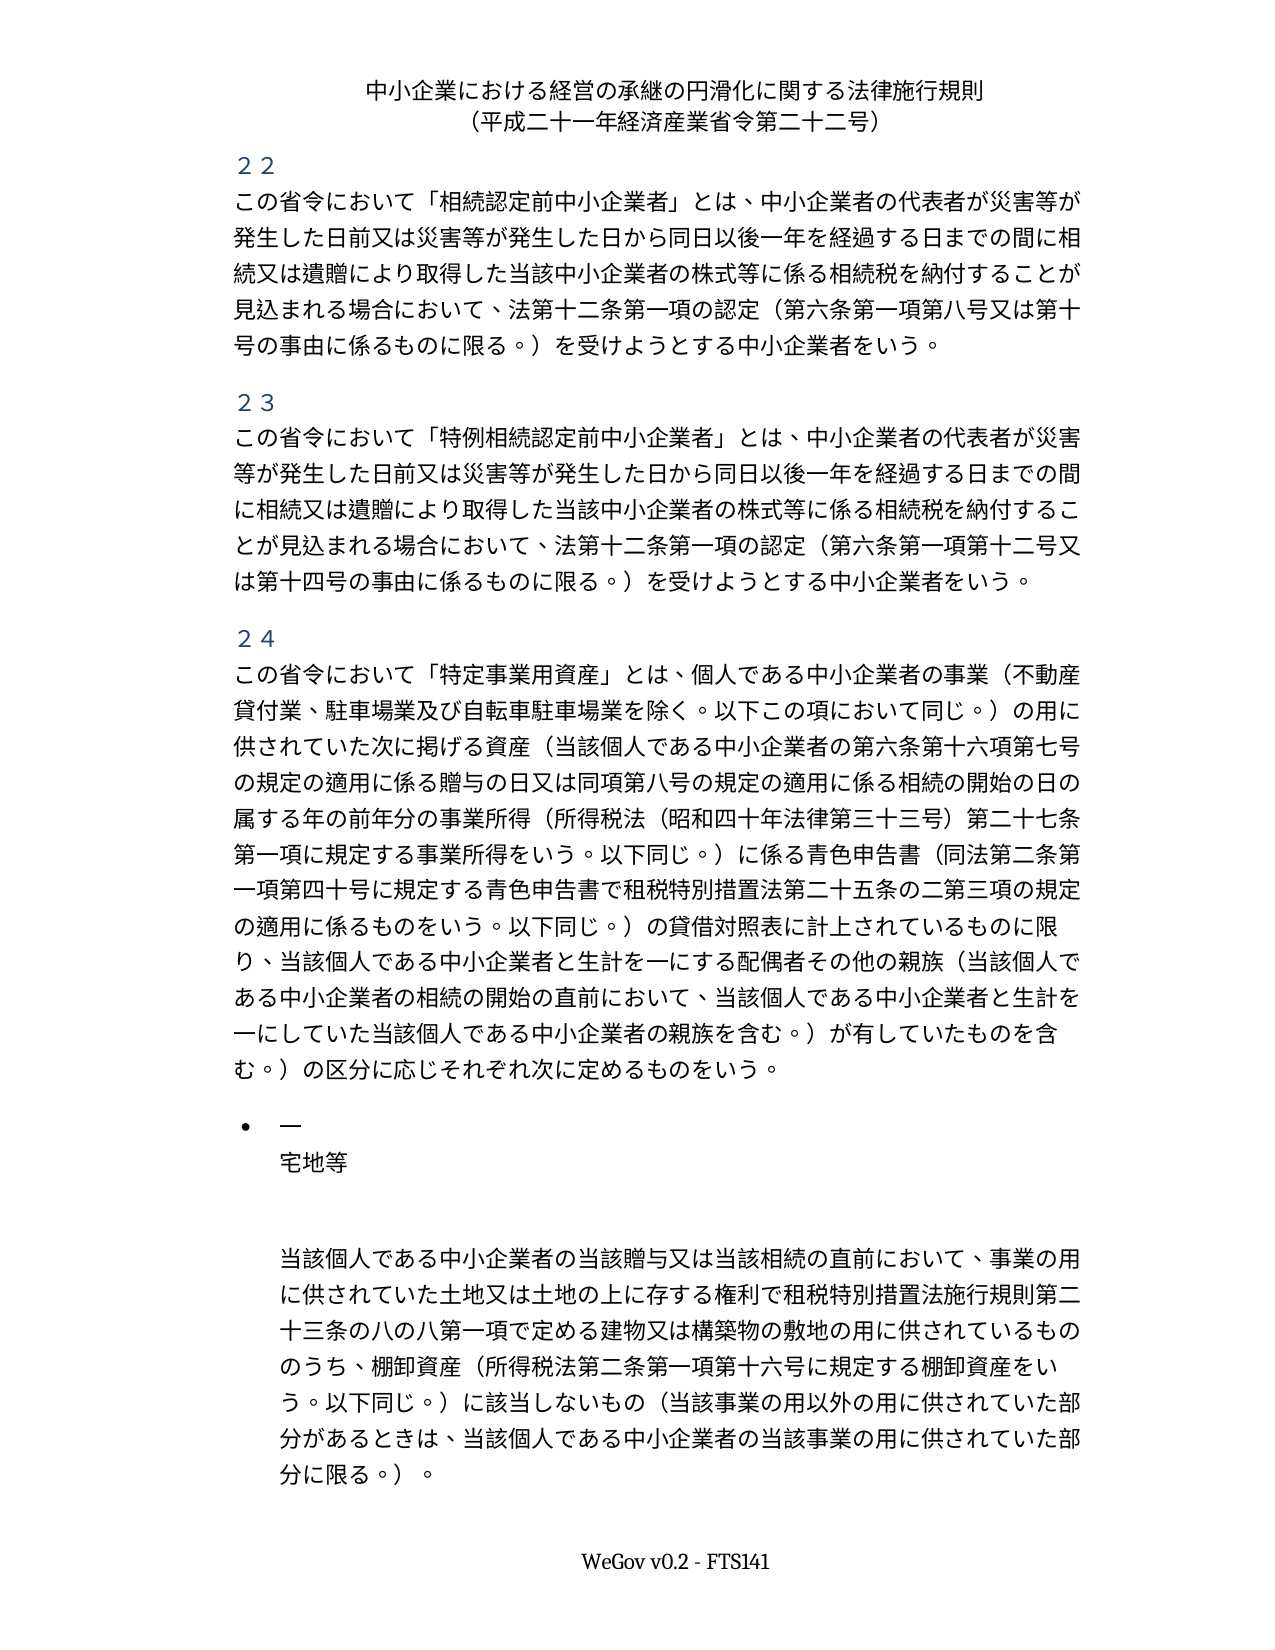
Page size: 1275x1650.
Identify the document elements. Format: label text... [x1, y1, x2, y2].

text この省令において「特例相続認定前中小企業者」とは、中小企業者の代表者が災害等が発生した日前又は災害等が発生した日から同日以後一年を経過する日までの間に相続又は遺贈により取得した当該中小企業者の株式等に係る相続税を納付することが見込まれる場合において、法第十二条第一項の認定（第六条第一項第十二号又は第十四号の事由に係るものに限る。）を受けようとする中小企業者をいう。 [233, 422, 1087, 597]
subtitle ２４ [233, 623, 1087, 654]
list 一 宅地等 当該個人である中小企業者の当該贈与又は当該相続の直前において、事業の用に供されていた土地又は土地の上に存する権利で租税特別措置法施行規則第二十三条の八の八第一項で定める建物又は構築物の敷地の用に供されているもののうち、棚卸資産（所得税法第二条第一項第十六号に規定する棚卸資産をいう。以下同じ。）に該当しないもの（当該事業の用以外の用に供されていた部分があるときは、当該個人である中小企業者の当該事業の用に供されていた部分に限る。）。 [242, 1111, 1087, 1490]
subtitle ２２ [233, 150, 1087, 181]
text この省令において「特定事業用資産」とは、個人である中小企業者の事業（不動産貸付業、駐車場業及び自転車駐車場業を除く。以下この項において同じ。）の用に供されていた次に掲げる資産（当該個人である中小企業者の第六条第十六項第七号の規定の適用に係る贈与の日又は同項第八号の規定の適用に係る相続の開始の日の属する年の前年分の事業所得（所得税法（昭和四十年法律第三十三号）第二十七条第一項に規定する事業所得をいう。以下同じ。）に係る青色申告書（同法第二条第一項第四十号に規定する青色申告書で租税特別措置法第二十五条の二第三項の規定の適用に係るものをいう。以下同じ。）の貸借対照表に計上されているものに限り、当該個人である中小企業者と生計を一にする配偶者その他の親族（当該個人である中小企業者の相続の開始の直前において、当該個人である中小企業者と生計を一にしていた当該個人である中小企業者の親族を含む。）が有していたものを含む。）の区分に応じそれぞれ次に定めるものをいう。 [233, 659, 1087, 1085]
subtitle ２３ [233, 386, 1087, 418]
